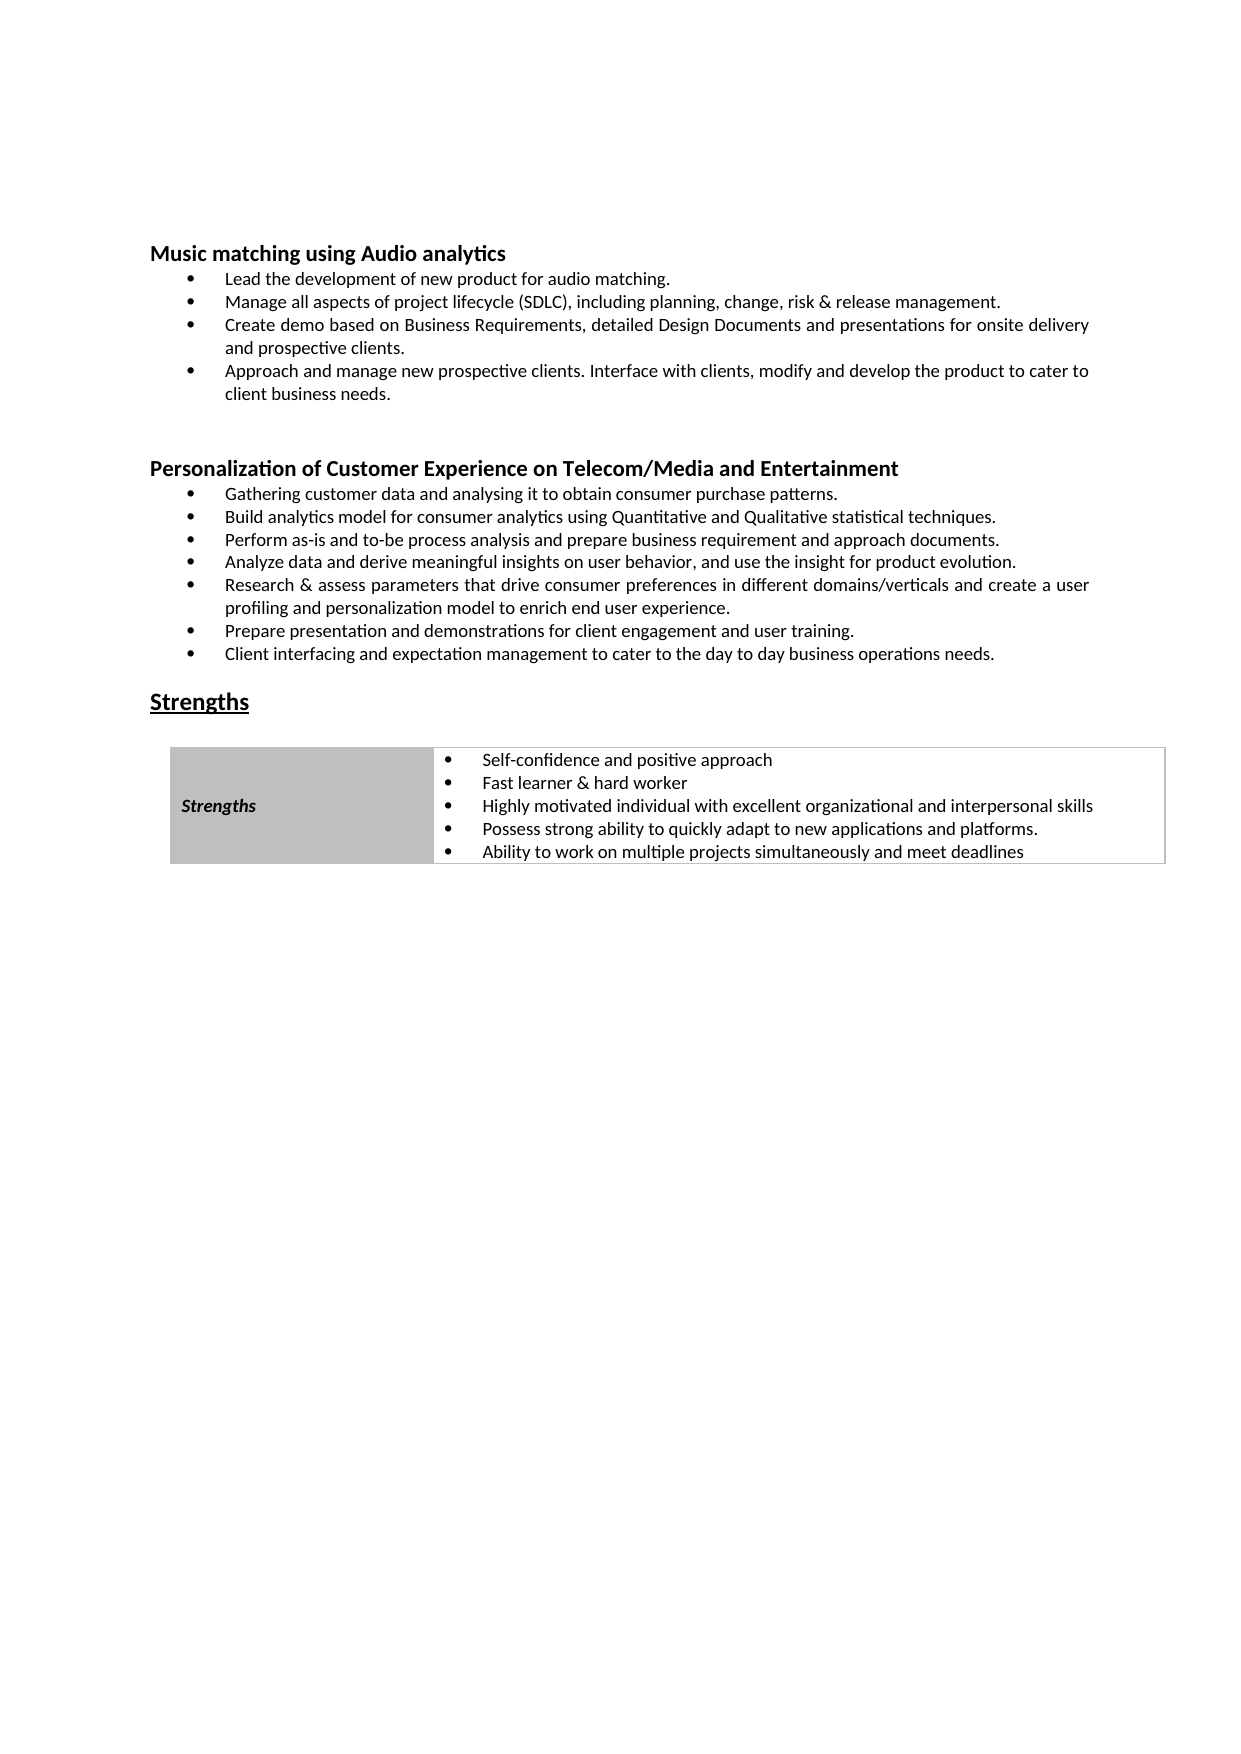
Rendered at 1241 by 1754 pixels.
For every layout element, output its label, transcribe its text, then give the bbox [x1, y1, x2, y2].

list Client interfacing and expectation management to cater to the day to day business operations needs. [187, 642, 1090, 665]
table_header Self-confidence and positive approach Fast learner & hard worker Highly motivated individual with excellent organizational and interpersonal skills Possess strong ability to quickly adapt to new applications and platforms. Ability to work on multiple projects simultaneously and meet deadlines [434, 748, 1164, 863]
list Approach and manage new prospective clients. Interface with clients, modify and develop the product to cater to client business needs. [187, 359, 1090, 405]
list Manage all aspects of project lifecycle (SDLC), including planning, change, risk & release management. [187, 291, 1090, 313]
text Personalization of Customer Experience on Telecom/Media and Entertainment [150, 454, 1090, 482]
list Create demo based on Business Requirements, detailed Design Documents and presentations for onsite delivery and prospective clients. [187, 313, 1090, 359]
list Perform as-is and to-be process analysis and prepare business requirement and approach documents. [187, 528, 1090, 551]
list Analyze data and derive meaningful insights on user behavior, and use the insight for product evolution. [187, 551, 1090, 574]
list Prepare presentation and demonstrations for client engagement and user training. [187, 619, 1090, 642]
table_header Strengths [171, 748, 433, 863]
text Music matching using Audio analytics [150, 239, 1090, 268]
text Strengths [150, 686, 1090, 717]
list Lead the development of new product for audio matching. [187, 268, 1090, 291]
list Build analytics model for consumer analytics using Quantitative and Qualitative statistical techniques. [187, 505, 1090, 528]
list Research & assess parameters that drive consumer preferences in different domains/verticals and create a user profiling and personalization model to enrich end user experience. [187, 574, 1090, 619]
list Gathering customer data and analysing it to obtain consumer purchase patterns. [187, 482, 1090, 505]
